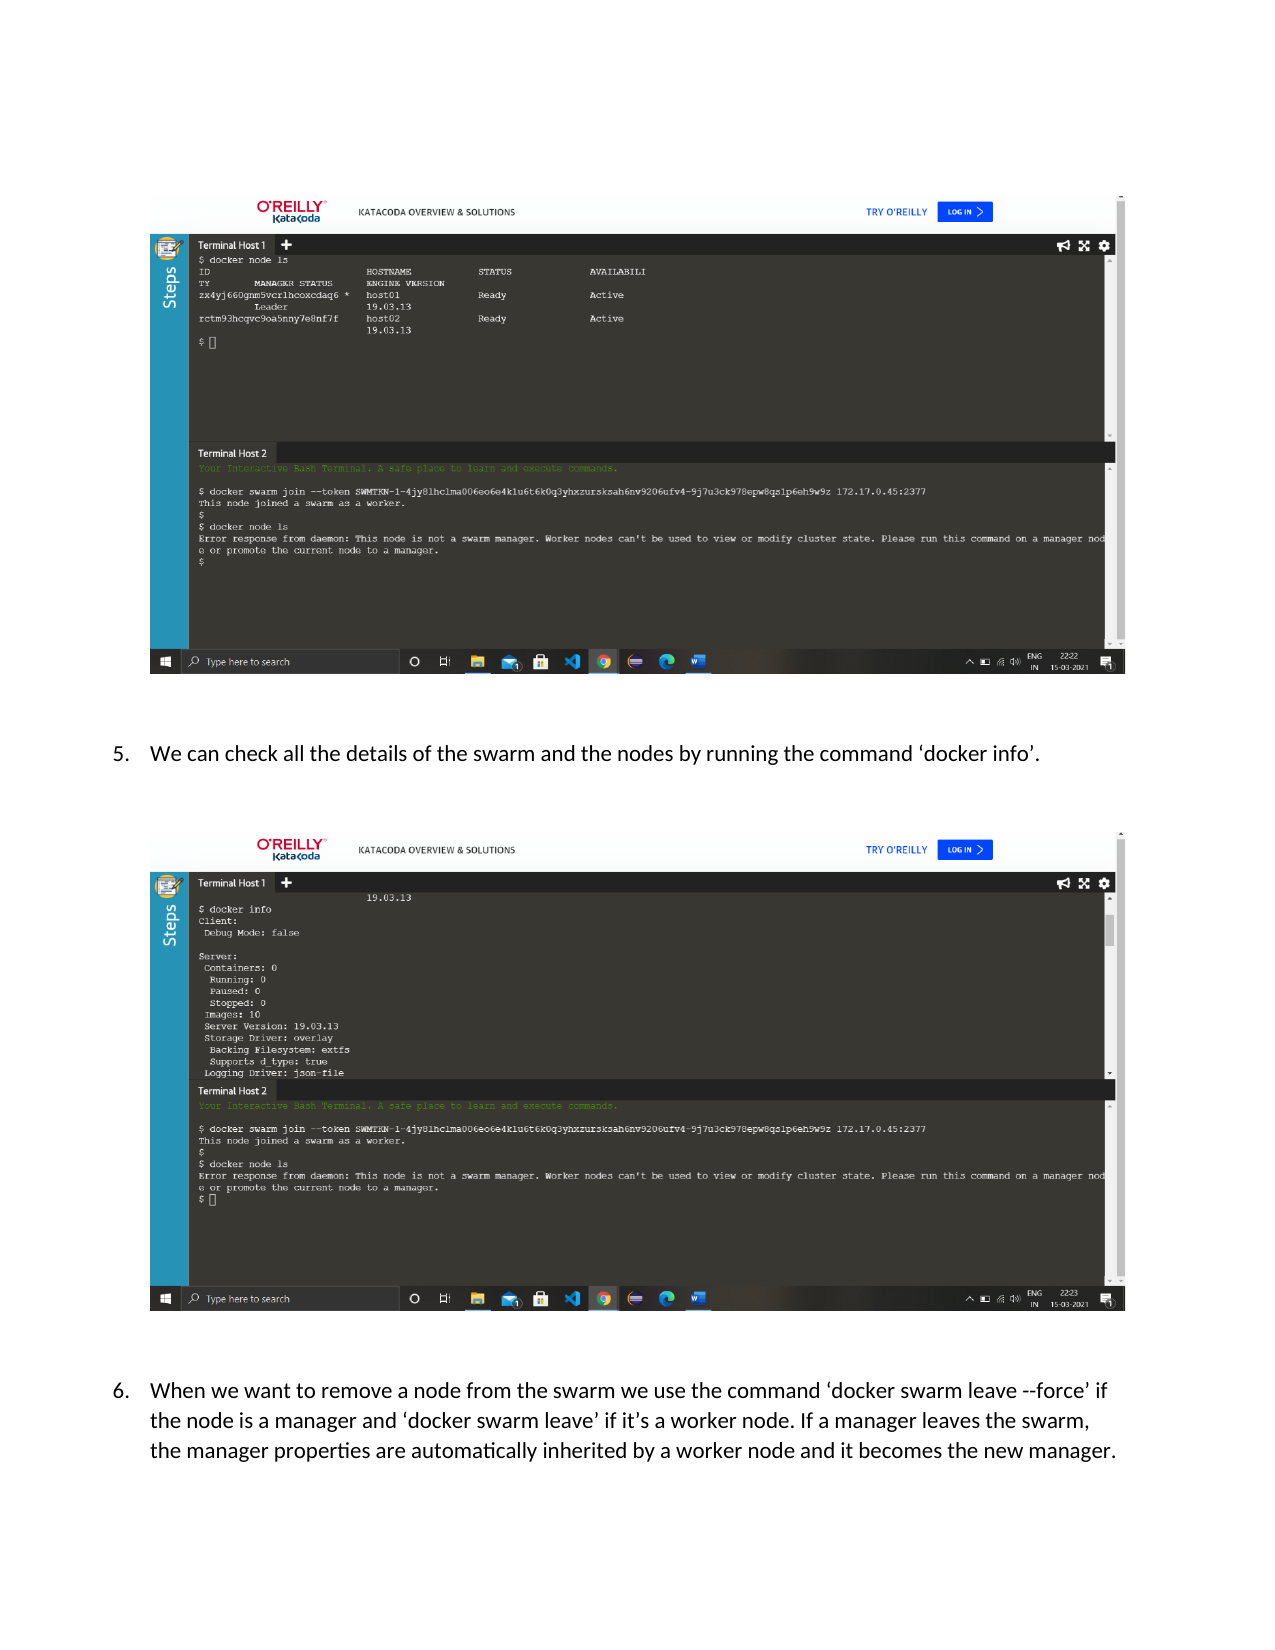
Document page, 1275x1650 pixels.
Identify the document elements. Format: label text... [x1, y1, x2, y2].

picture [150, 196, 1125, 674]
picture [150, 832, 1125, 1311]
list We can check all the details of the swarm and the nodes by running the command ‘docker info’. [112, 739, 1125, 767]
list When we want to remove a node from the swarm we use the command ‘docker swarm leave --force’ if the node is a manager and ‘docker swarm leave’ if it’s a worker node. If a manager leaves the swarm, the manager properties are automatically inherited by a worker node and it becomes the new manager. [112, 1376, 1125, 1465]
